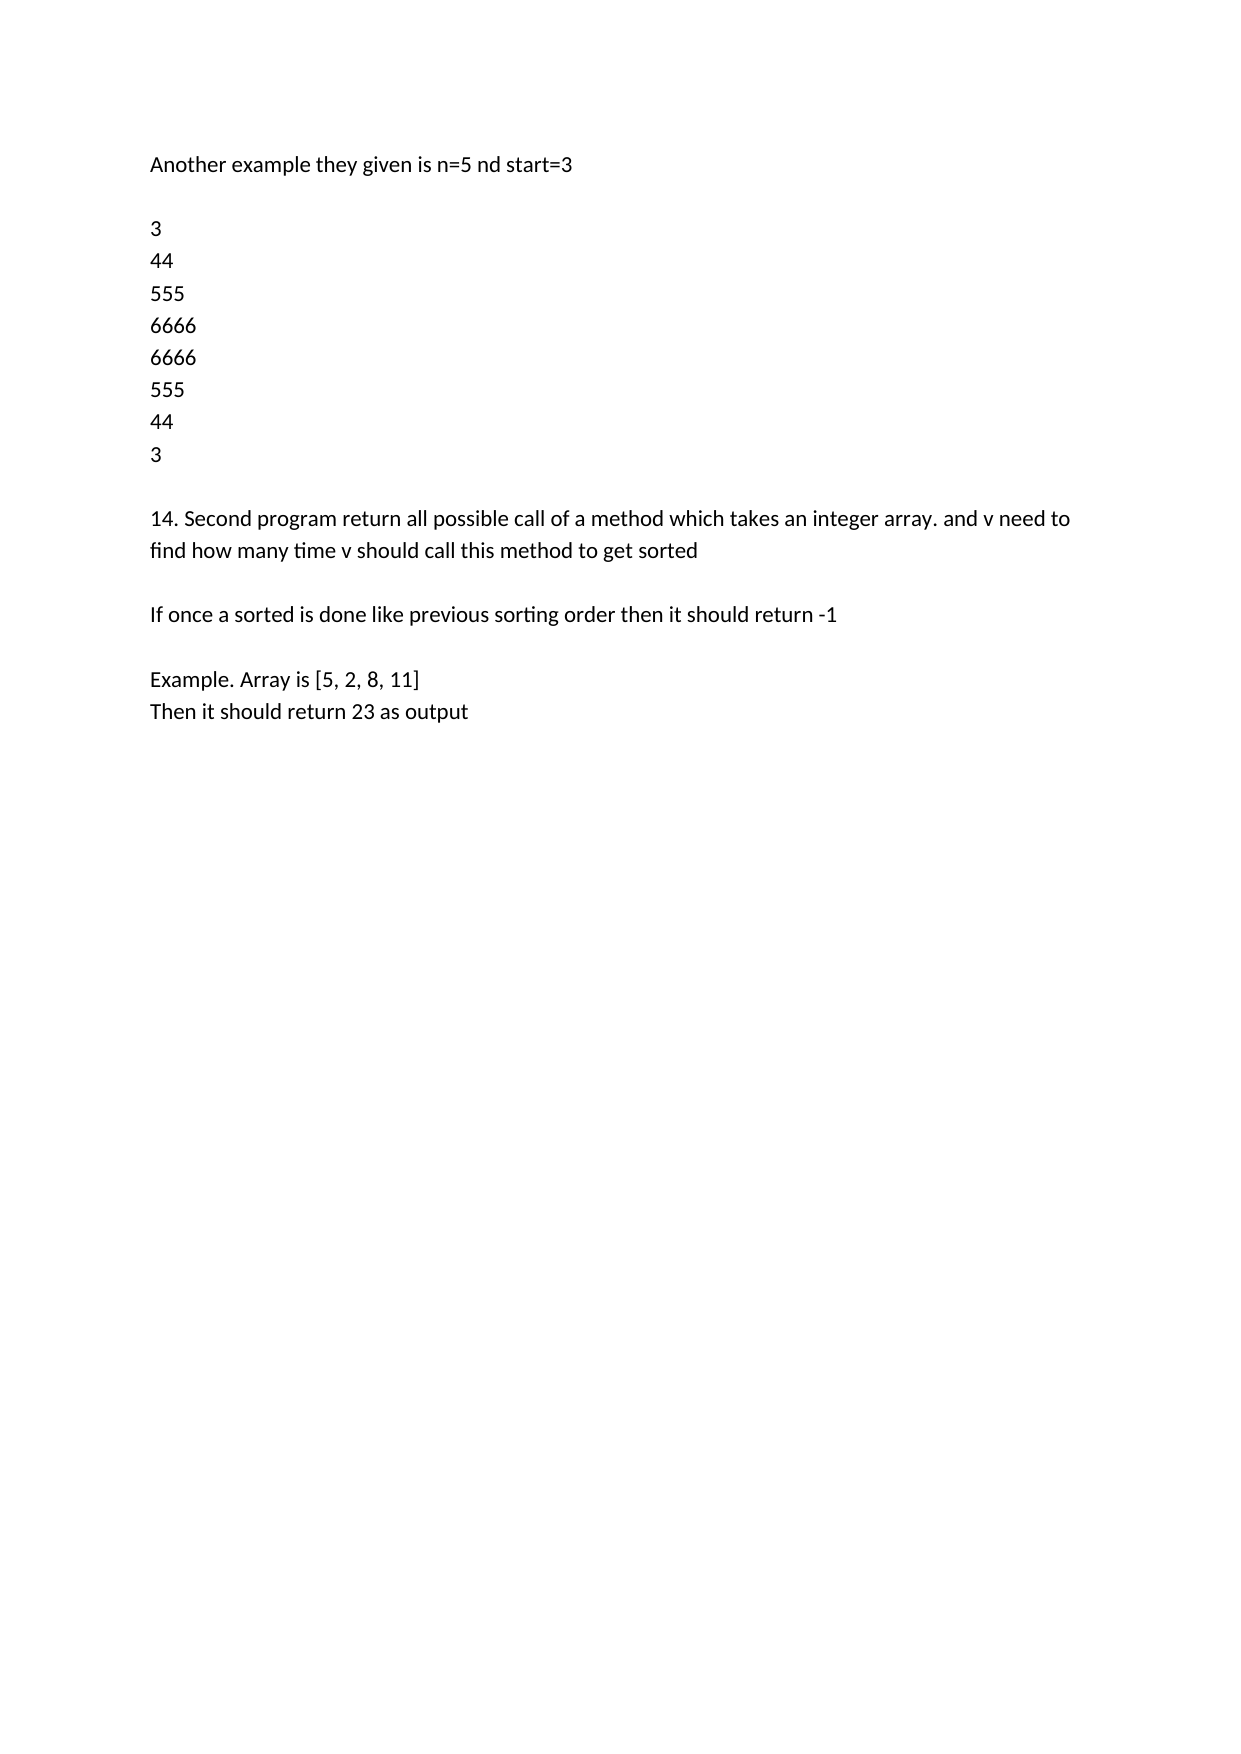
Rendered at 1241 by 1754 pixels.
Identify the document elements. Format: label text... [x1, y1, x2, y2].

text 44 [150, 247, 1090, 274]
text 14. Second program return all possible call of a method which takes an integer array. and v need to find how many time v should call this method to get sorted [150, 504, 1090, 564]
text 555 [150, 375, 1090, 403]
text 555 [150, 279, 1090, 307]
text 6666 [150, 311, 1090, 339]
text Then it should return 23 as output [150, 697, 1090, 725]
text If once a sorted is done like previous sorting order then it should return -1 [150, 601, 1090, 629]
text 44 [150, 407, 1090, 436]
text Example. Array is [5, 2, 8, 11] [150, 665, 1090, 693]
text 3 [150, 440, 1090, 468]
text 6666 [150, 343, 1090, 371]
text 3 [150, 214, 1090, 242]
text Another example they given is n=5 nd start=3 [150, 150, 1090, 178]
